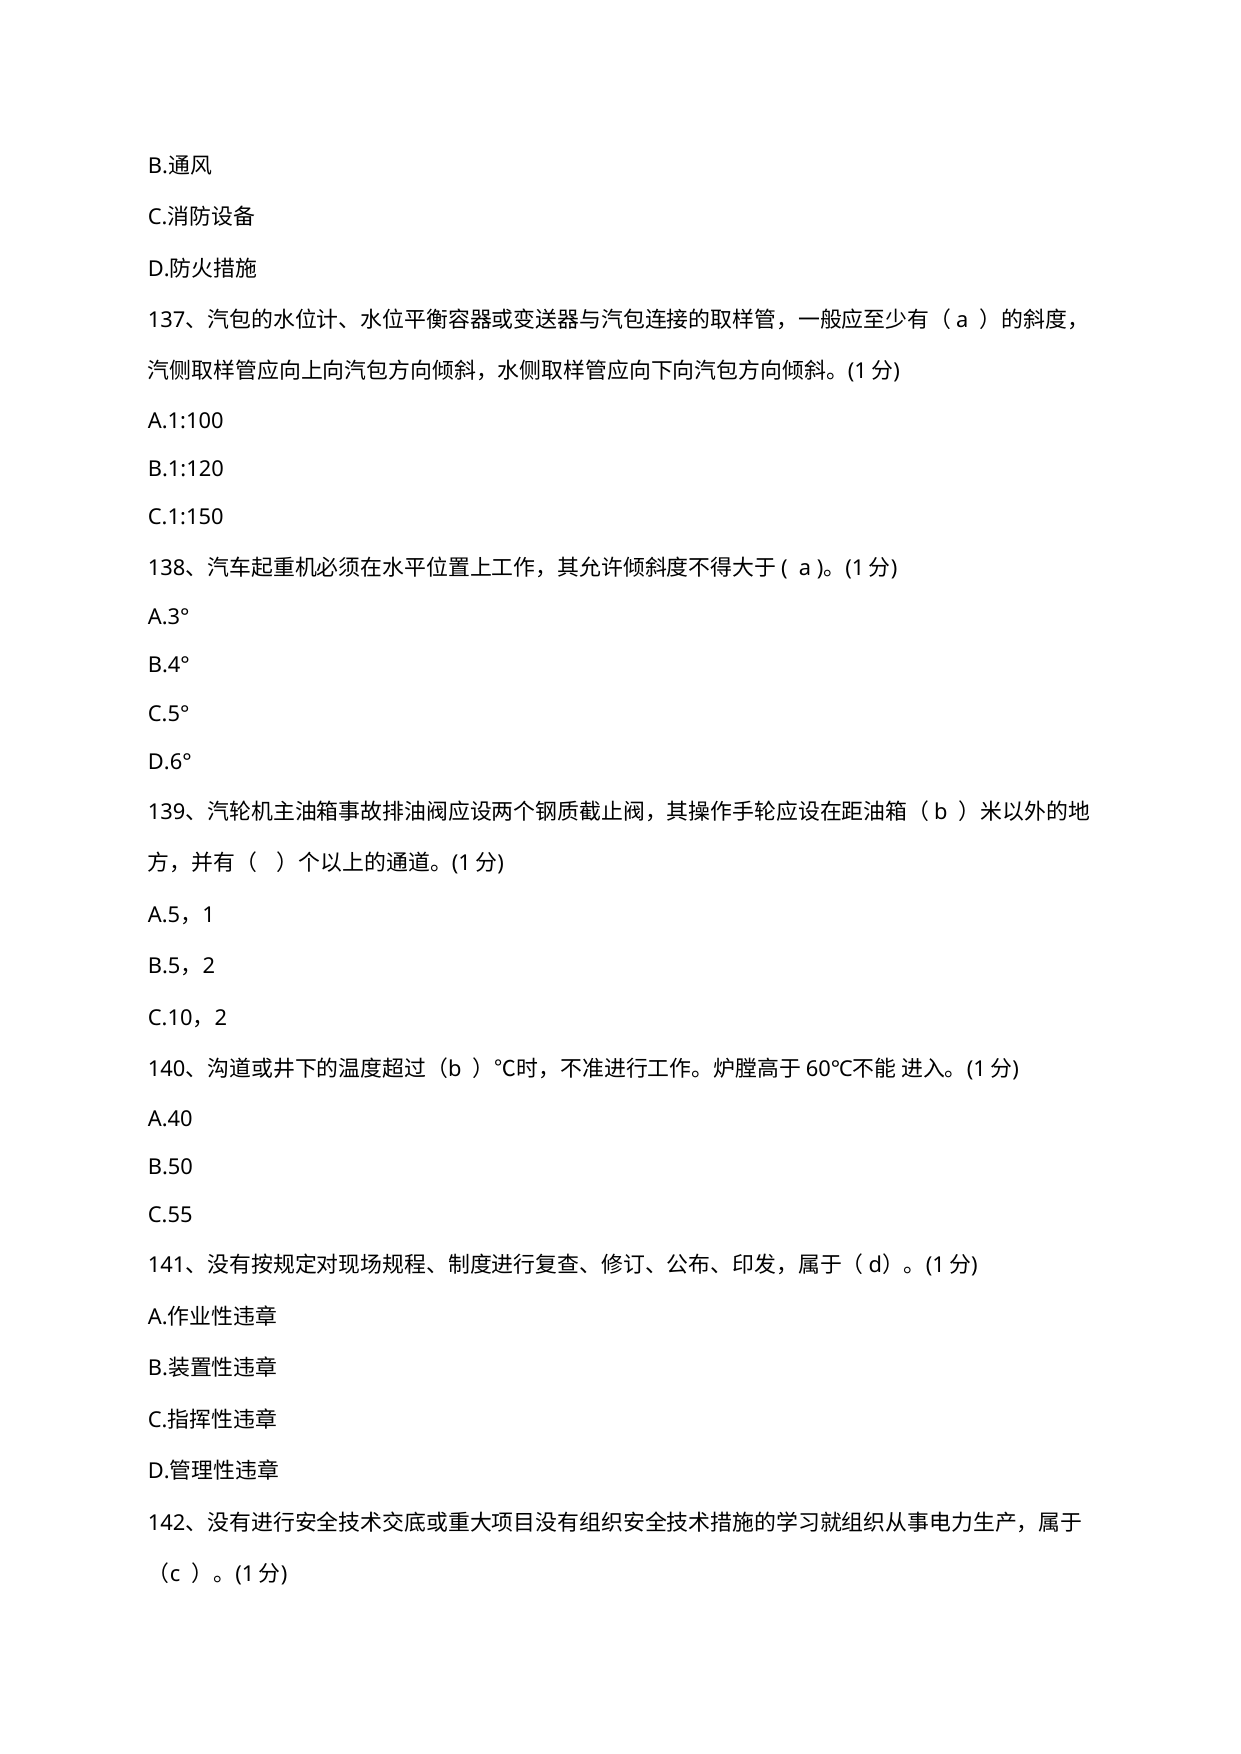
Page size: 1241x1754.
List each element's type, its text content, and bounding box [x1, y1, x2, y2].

text C.指挥性违章 [148, 1402, 1092, 1433]
text C.10，2 [148, 1000, 1092, 1031]
text C.1:150 [148, 501, 1092, 531]
text A.3° [148, 601, 1092, 631]
text D.防火措施 [148, 251, 1092, 282]
text A.作业性违章 [148, 1299, 1092, 1331]
text B.1:120 [148, 453, 1092, 483]
text C.消防设备 [148, 199, 1092, 231]
text C.5° [148, 697, 1092, 727]
text C.55 [148, 1199, 1092, 1229]
text A.5，1 [148, 897, 1092, 928]
text 139、汽轮机主油箱事故排油阀应设两个钢质截止阀，其操作手轮应设在距油箱（ b ）米以外的地方，并有（ ）个以上的通道。(1分) [148, 794, 1092, 877]
text B.5，2 [148, 948, 1092, 980]
text A.1:100 [148, 405, 1092, 435]
text 137、汽包的水位计、水位平衡容器或变送器与汽包连接的取样管，一般应至少有（ a ）的斜度，汽侧取样管应向上向汽包方向倾斜，水侧取样管应向下向汽包方向倾斜。(1分) [148, 302, 1092, 385]
text D.管理性违章 [148, 1453, 1092, 1485]
text 140、沟道或井下的温度超过（b ）℃时，不准进行工作。炉膛高于 60℃不能 进入。(1分) [148, 1051, 1092, 1083]
text 138、汽车起重机必须在水平位置上工作，其允许倾斜度不得大于 ( a )。(1分) [148, 549, 1092, 581]
text B.通风 [148, 148, 1092, 179]
text A.40 [148, 1103, 1092, 1132]
text 142、没有进行安全技术交底或重大项目没有组织安全技术措施的学习就组织从事电力生产，属于（c ）。(1分) [148, 1504, 1092, 1588]
text D.6° [148, 746, 1092, 776]
text B.装置性违章 [148, 1350, 1092, 1382]
text 141、没有按规定对现场规程、制度进行复查、修订、公布、印发，属于（ d）。(1分) [148, 1247, 1092, 1279]
text B.50 [148, 1151, 1092, 1181]
text B.4° [148, 649, 1092, 679]
